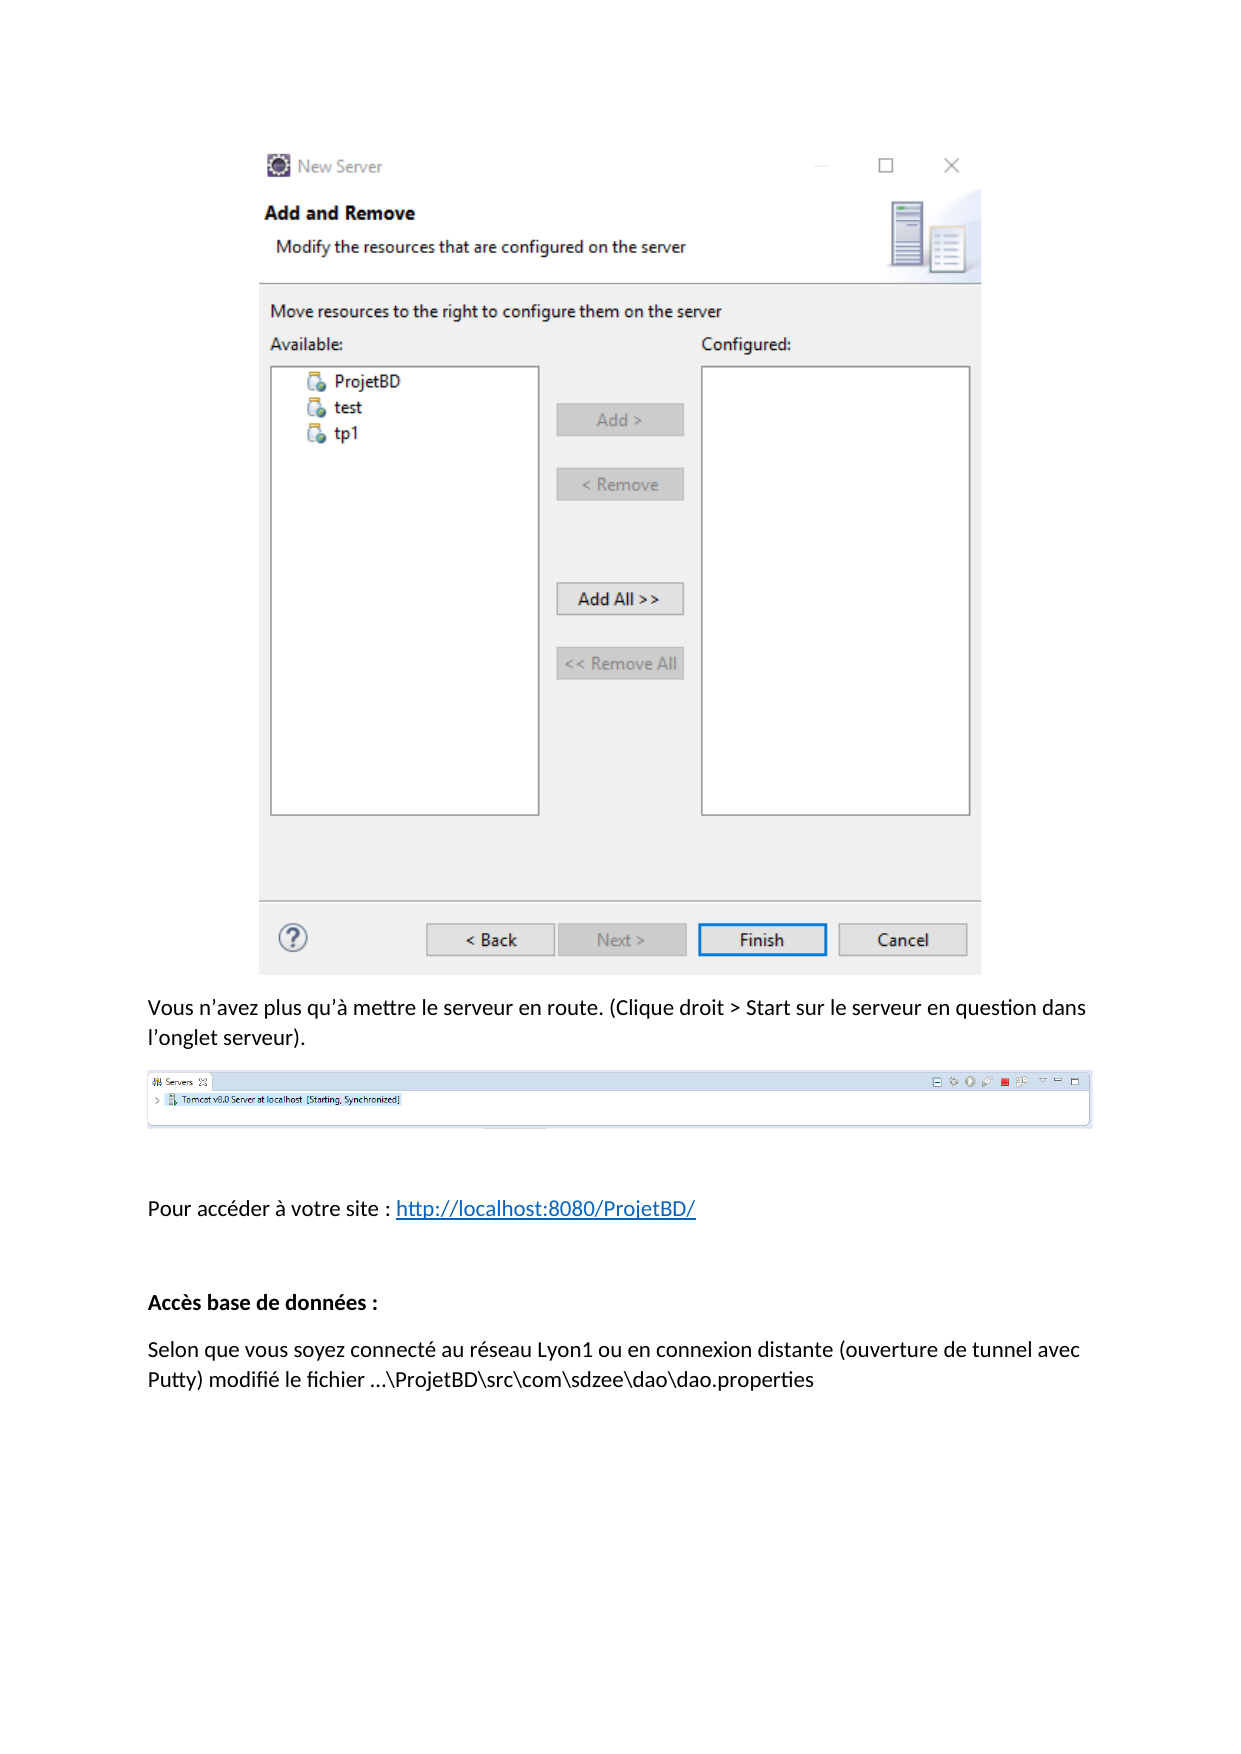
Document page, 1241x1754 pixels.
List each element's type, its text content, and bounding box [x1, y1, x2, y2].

picture [259, 147, 982, 975]
text Vous n’avez plus qu’à mettre le serveur en route. (Clique droit > Start sur le serveur en question dans l’onglet serveur). [148, 993, 1093, 1051]
picture [147, 1070, 1093, 1129]
text Selon que vous soyez connecté au réseau Lyon1 ou en connexion distante (ouverture de tunnel avec Putty) modifié le fichier …\ProjetBD\src\com\sdzee\dao\dao.properties [148, 1335, 1093, 1393]
text Accès base de données : [148, 1288, 1093, 1316]
text Pour accéder à votre site : http://localhost:8080/ProjetBD/ [148, 1194, 1093, 1222]
